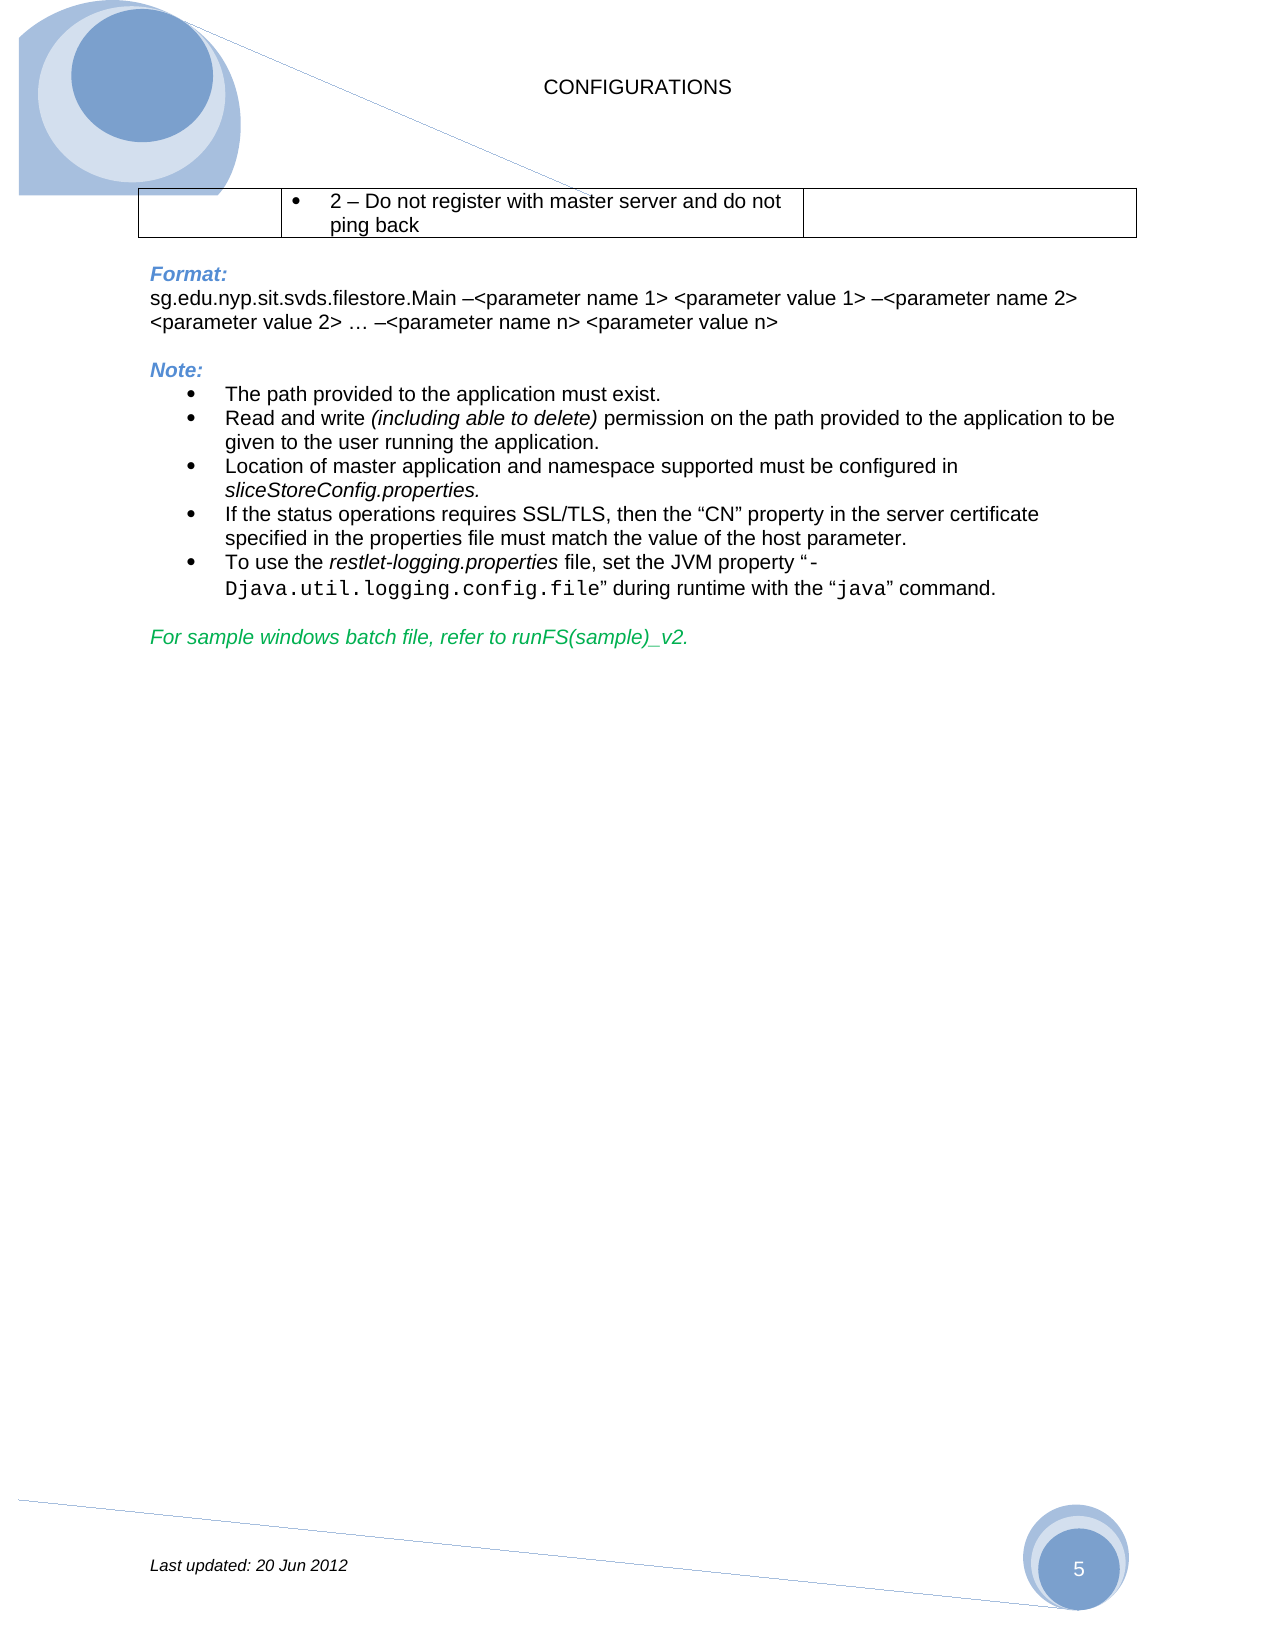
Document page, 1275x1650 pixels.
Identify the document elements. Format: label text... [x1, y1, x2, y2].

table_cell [282, 189, 803, 237]
text Format: [150, 262, 1125, 286]
list If the status operations requires SSL/TLS, then the “CN” property in the server certificate specified in the properties file must match the value of the host parameter. [187, 501, 1125, 549]
text For sample windows batch file, refer to runFS(sample)_v2. [150, 625, 1125, 649]
list Location of master application and namespace supported must be configured in sliceStoreConfig.properties. [187, 453, 1125, 501]
list Read and write (including able to delete) permission on the path provided to the application to be given to the user running the application. [187, 405, 1125, 453]
table_cell reg [139, 189, 281, 237]
text sg.edu.nyp.sit.svds.filestore.Main –<parameter name 1> <parameter value 1> –<parameter name 2> <parameter value 2> … –<parameter name n> <parameter value n> [150, 286, 1125, 333]
text Note: [150, 357, 1125, 381]
list To use the restlet-logging.properties file, set the JVM property “-Djava.util.logging.config.file” during runtime with the “java” command. [187, 549, 1125, 601]
list The path provided to the application must exist. [187, 381, 1125, 405]
table_cell -reg 2 [804, 189, 1136, 237]
